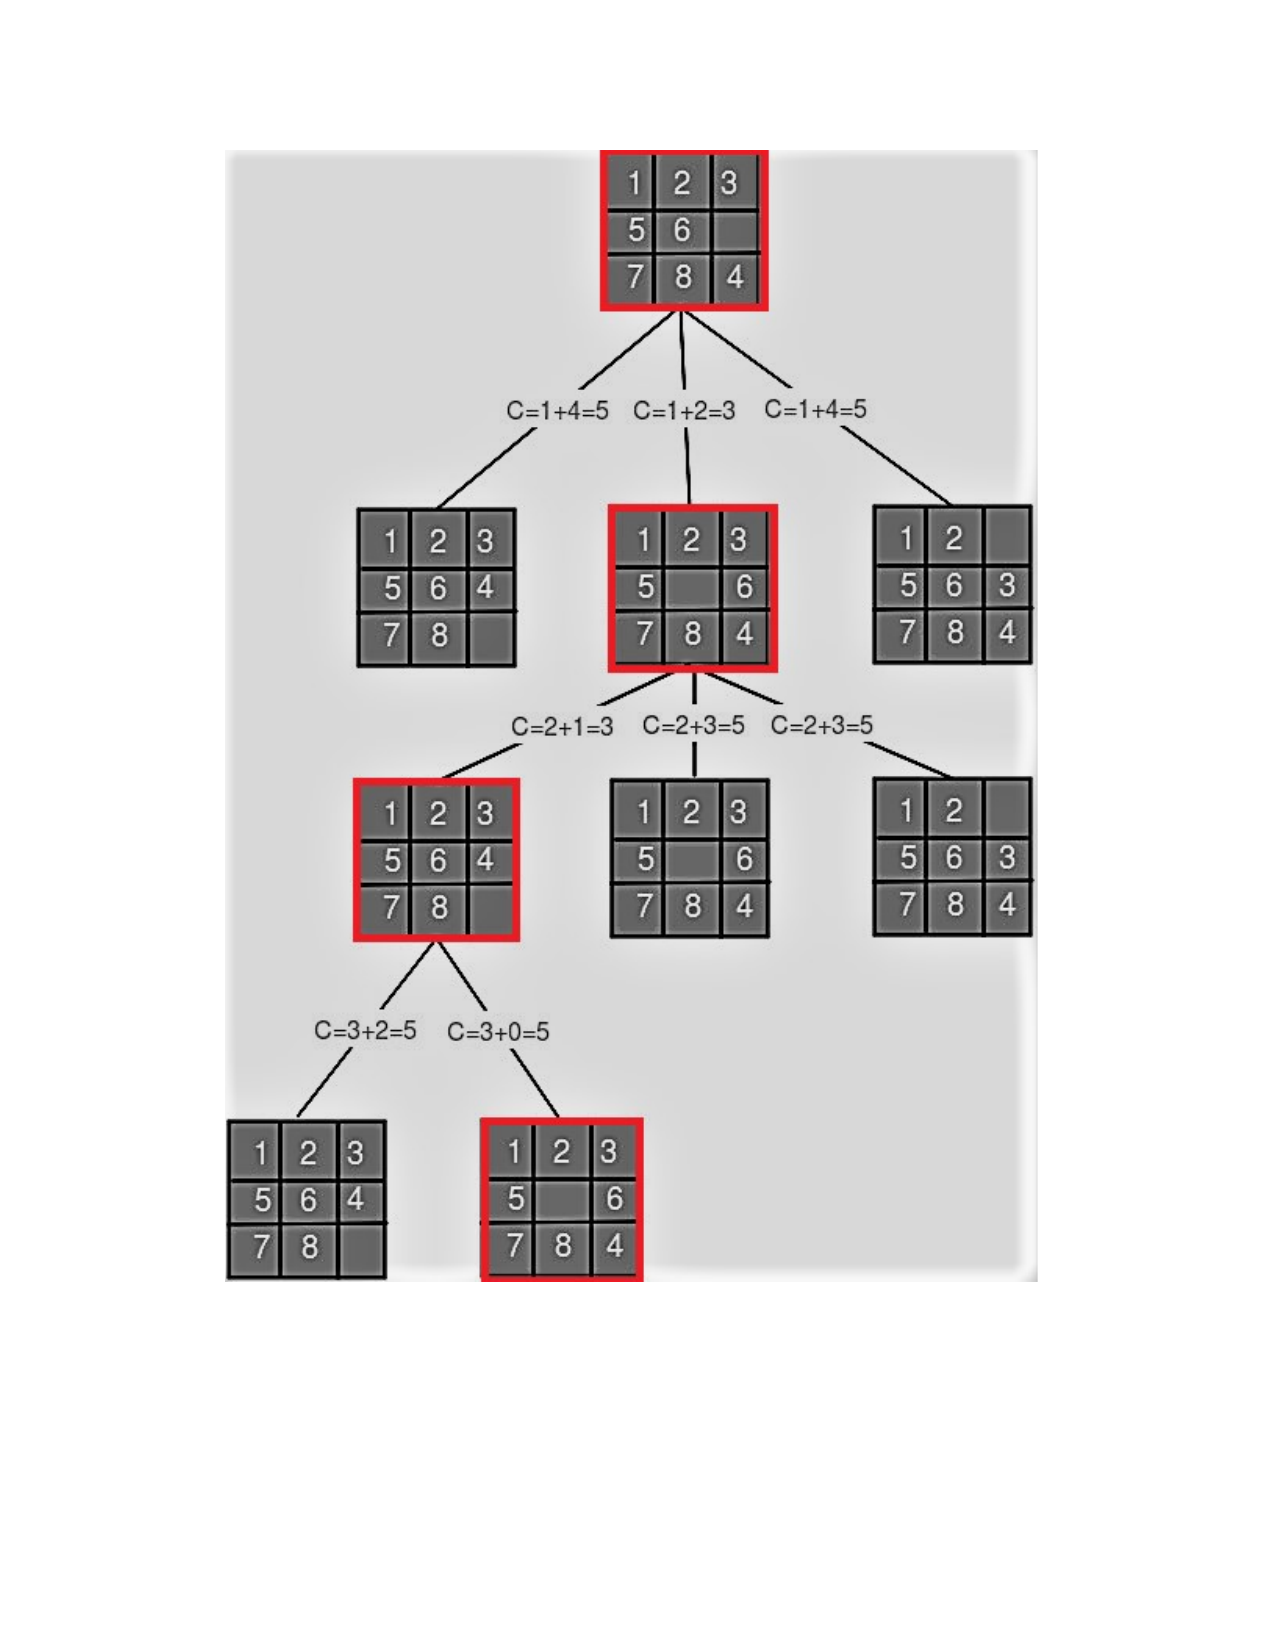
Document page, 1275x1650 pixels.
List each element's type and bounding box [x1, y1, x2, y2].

picture [225, 150, 1038, 1282]
